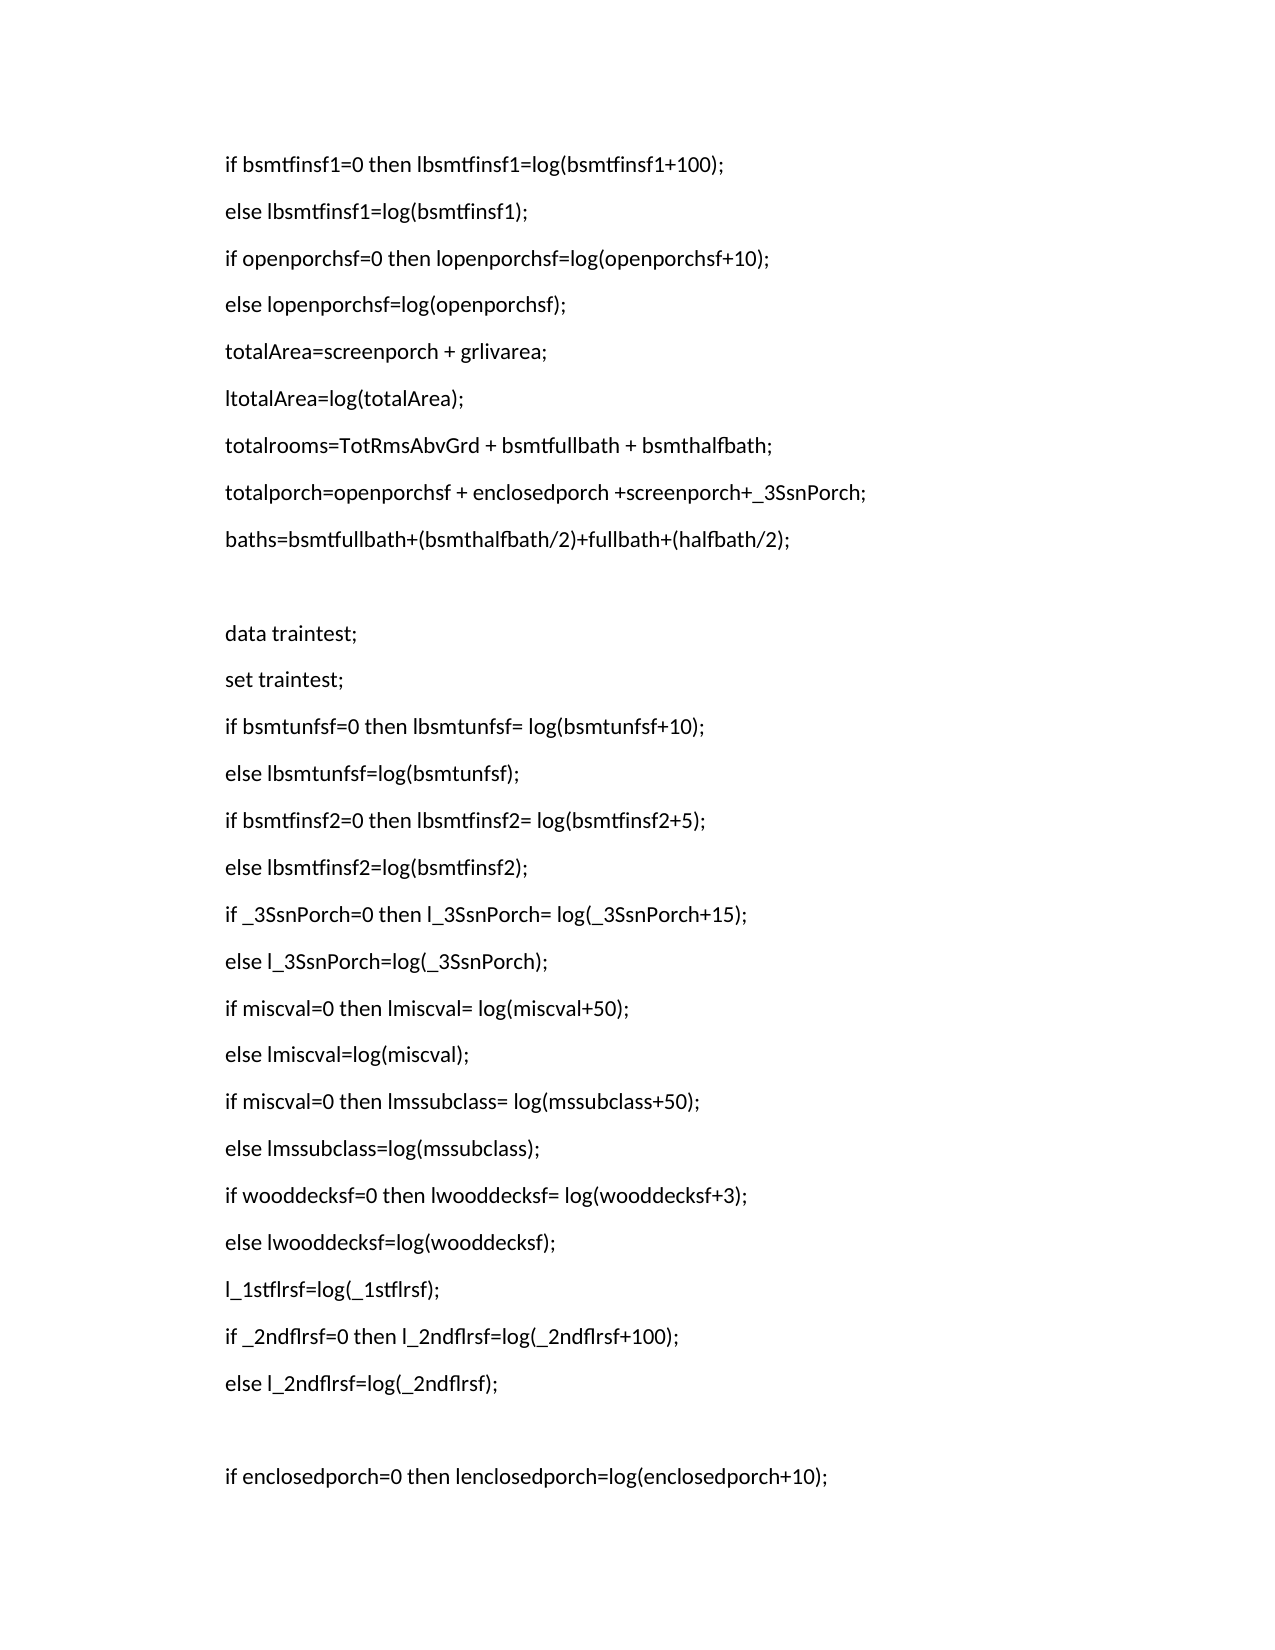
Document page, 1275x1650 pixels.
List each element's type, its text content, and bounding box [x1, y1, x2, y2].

text set traintest; [225, 666, 1125, 694]
text data traintest; [225, 619, 1125, 647]
text totalporch=openporchsf + enclosedporch +screenporch+_3SsnPorch; [225, 478, 1125, 506]
text if wooddecksf=0 then lwooddecksf= log(wooddecksf+3); [225, 1181, 1125, 1209]
text l_1stflrsf=log(_1stflrsf); [225, 1275, 1125, 1303]
text if openporchsf=0 then lopenporchsf=log(openporchsf+10); [225, 244, 1125, 272]
text else lbsmtfinsf2=log(bsmtfinsf2); [225, 853, 1125, 881]
text if enclosedporch=0 then lenclosedporch=log(enclosedporch+10); [225, 1462, 1125, 1491]
text else lbsmtunfsf=log(bsmtunfsf); [225, 759, 1125, 787]
text if miscval=0 then lmiscval= log(miscval+50); [225, 994, 1125, 1022]
text if bsmtunfsf=0 then lbsmtunfsf= log(bsmtunfsf+10); [225, 712, 1125, 741]
text if _2ndflrsf=0 then l_2ndflrsf=log(_2ndflrsf+100); [225, 1322, 1125, 1350]
text else lmiscval=log(miscval); [225, 1041, 1125, 1069]
text else l_2ndflrsf=log(_2ndflrsf); [225, 1369, 1125, 1397]
text baths=bsmtfullbath+(bsmthalfbath/2)+fullbath+(halfbath/2); [225, 525, 1125, 553]
text if bsmtfinsf1=0 then lbsmtfinsf1=log(bsmtfinsf1+100); [225, 150, 1125, 178]
text else lbsmtfinsf1=log(bsmtfinsf1); [225, 197, 1125, 225]
text totalrooms=TotRmsAbvGrd + bsmtfullbath + bsmthalfbath; [225, 431, 1125, 459]
text else lopenporchsf=log(openporchsf); [225, 291, 1125, 319]
text else lmssubclass=log(mssubclass); [225, 1134, 1125, 1162]
text ltotalArea=log(totalArea); [225, 384, 1125, 412]
text if miscval=0 then lmssubclass= log(mssubclass+50); [225, 1087, 1125, 1116]
text else l_3SsnPorch=log(_3SsnPorch); [225, 947, 1125, 975]
text if bsmtfinsf2=0 then lbsmtfinsf2= log(bsmtfinsf2+5); [225, 806, 1125, 834]
text if _3SsnPorch=0 then l_3SsnPorch= log(_3SsnPorch+15); [225, 900, 1125, 928]
text totalArea=screenporch + grlivarea; [225, 337, 1125, 366]
text else lwooddecksf=log(wooddecksf); [225, 1228, 1125, 1256]
